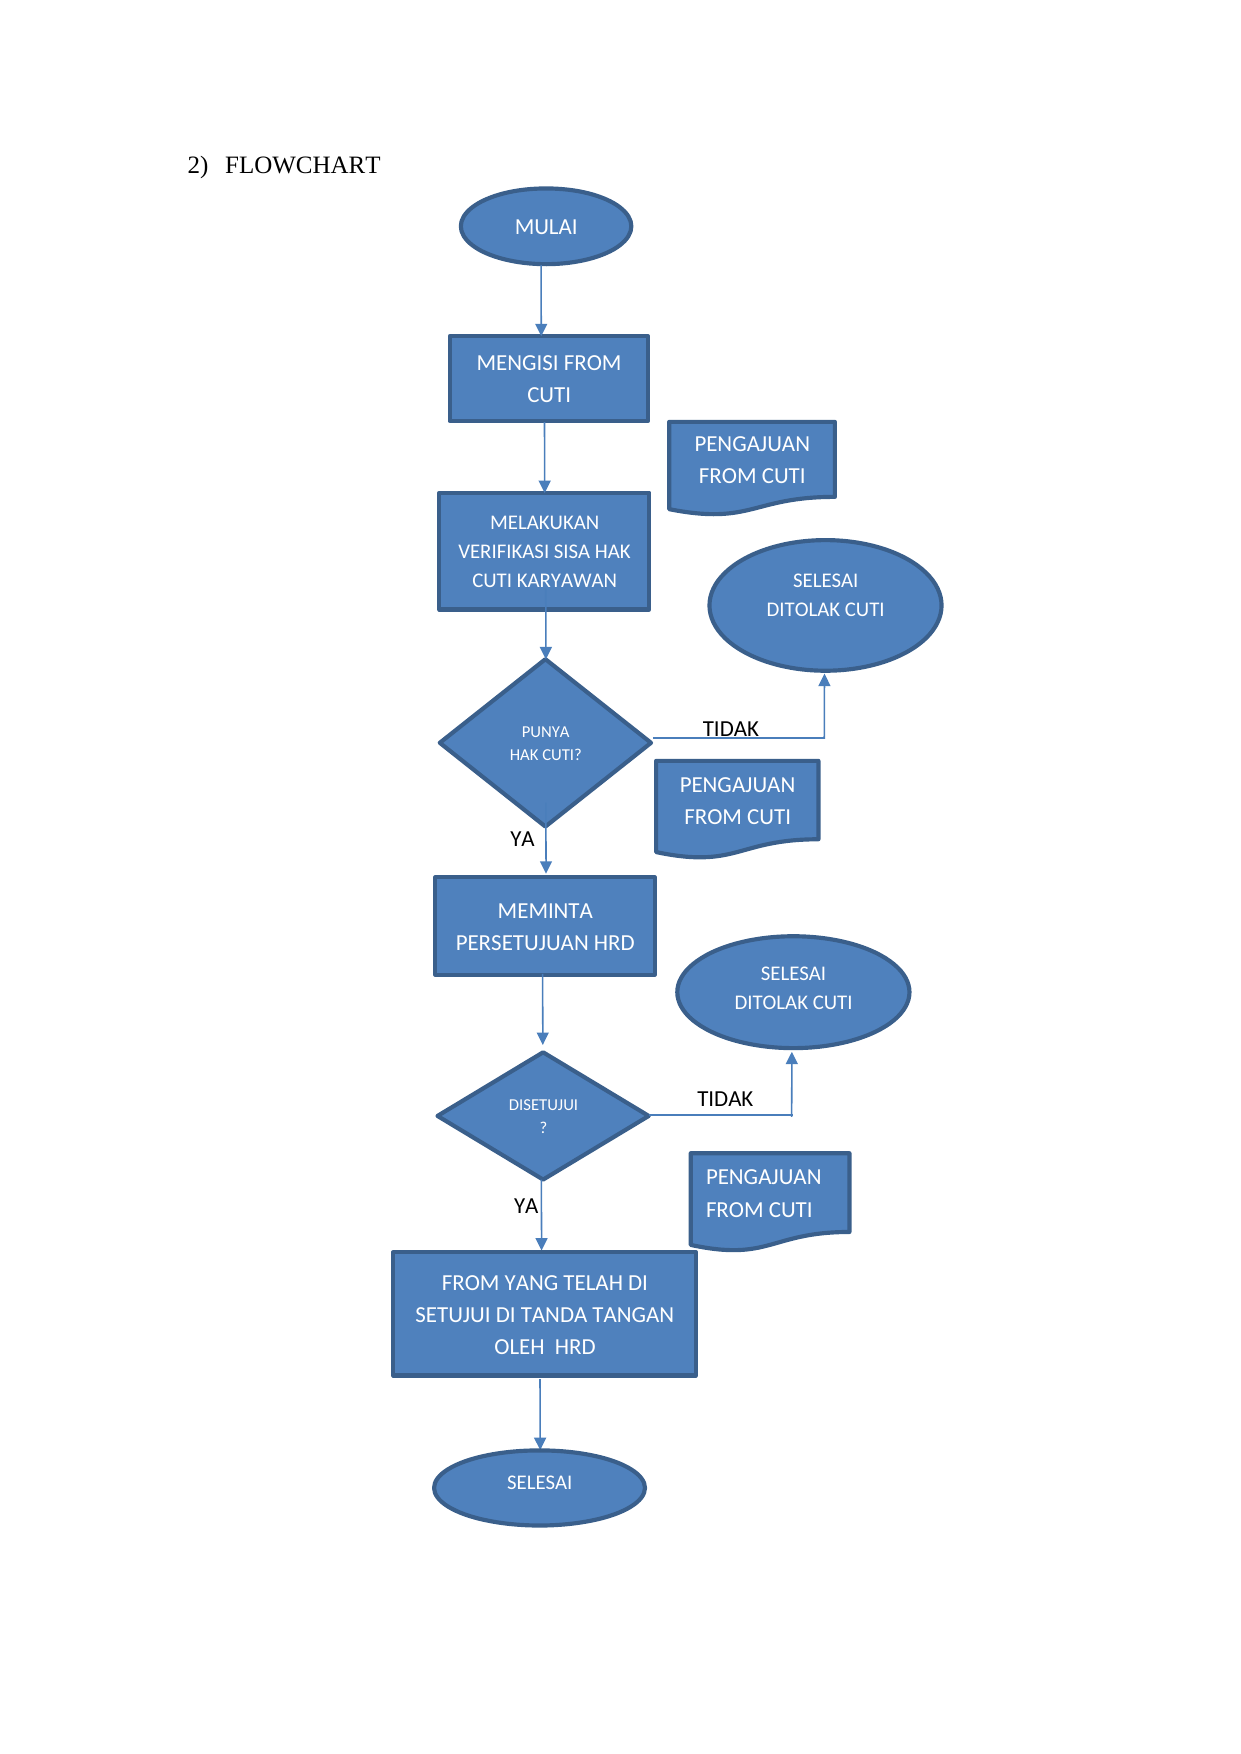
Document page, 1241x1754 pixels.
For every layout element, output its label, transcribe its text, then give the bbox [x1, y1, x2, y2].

list FLOWCHART [187, 150, 1090, 179]
